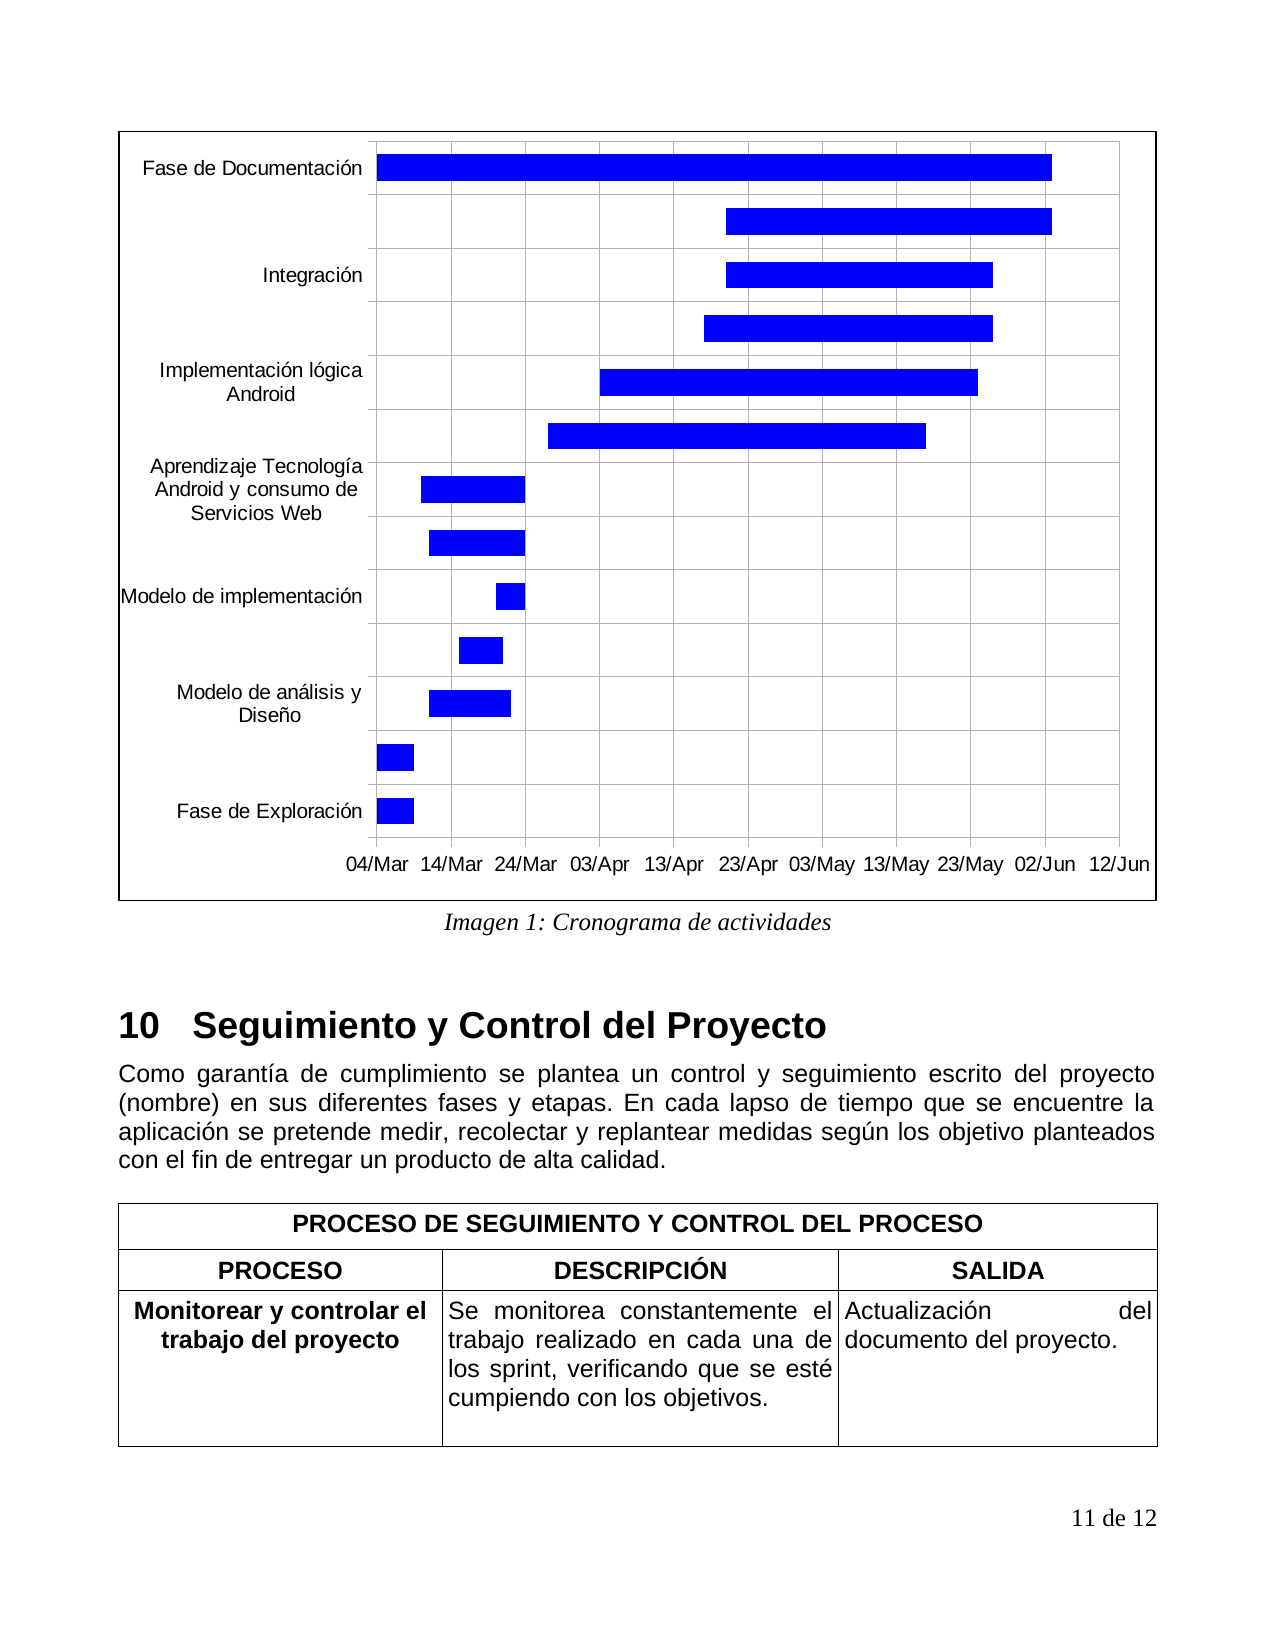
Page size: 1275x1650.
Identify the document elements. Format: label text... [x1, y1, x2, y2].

table_cell Se monitorea constantemente el trabajo realizado en cada una de los sprint, verificando que se esté cumpiendo con los objetivos. [443, 1291, 838, 1446]
table_cell DESCRIPCIÓN [443, 1250, 838, 1290]
text Como garantía de cumplimiento se plantea un control y seguimiento escrito del proyecto (nombre) en sus diferentes fases y etapas. En cada lapso de tiempo que se encuentre la aplicación se pretende medir, recolectar y replantear medidas según los objetivo planteados con el fin de entregar un producto de alta calidad. [118, 1059, 1157, 1174]
table_cell PROCESO [119, 1250, 442, 1290]
table_cell Monitorear y controlar el trabajo del proyecto [119, 1291, 442, 1446]
subtitle Seguimiento y Control del Proyecto [118, 1003, 1157, 1047]
table_cell Actualización del documento del proyecto. [839, 1291, 1157, 1446]
table_cell SALIDA [839, 1250, 1157, 1290]
table_header PROCESO DE SEGUIMIENTO Y CONTROL DEL PROCESO [119, 1204, 1157, 1249]
